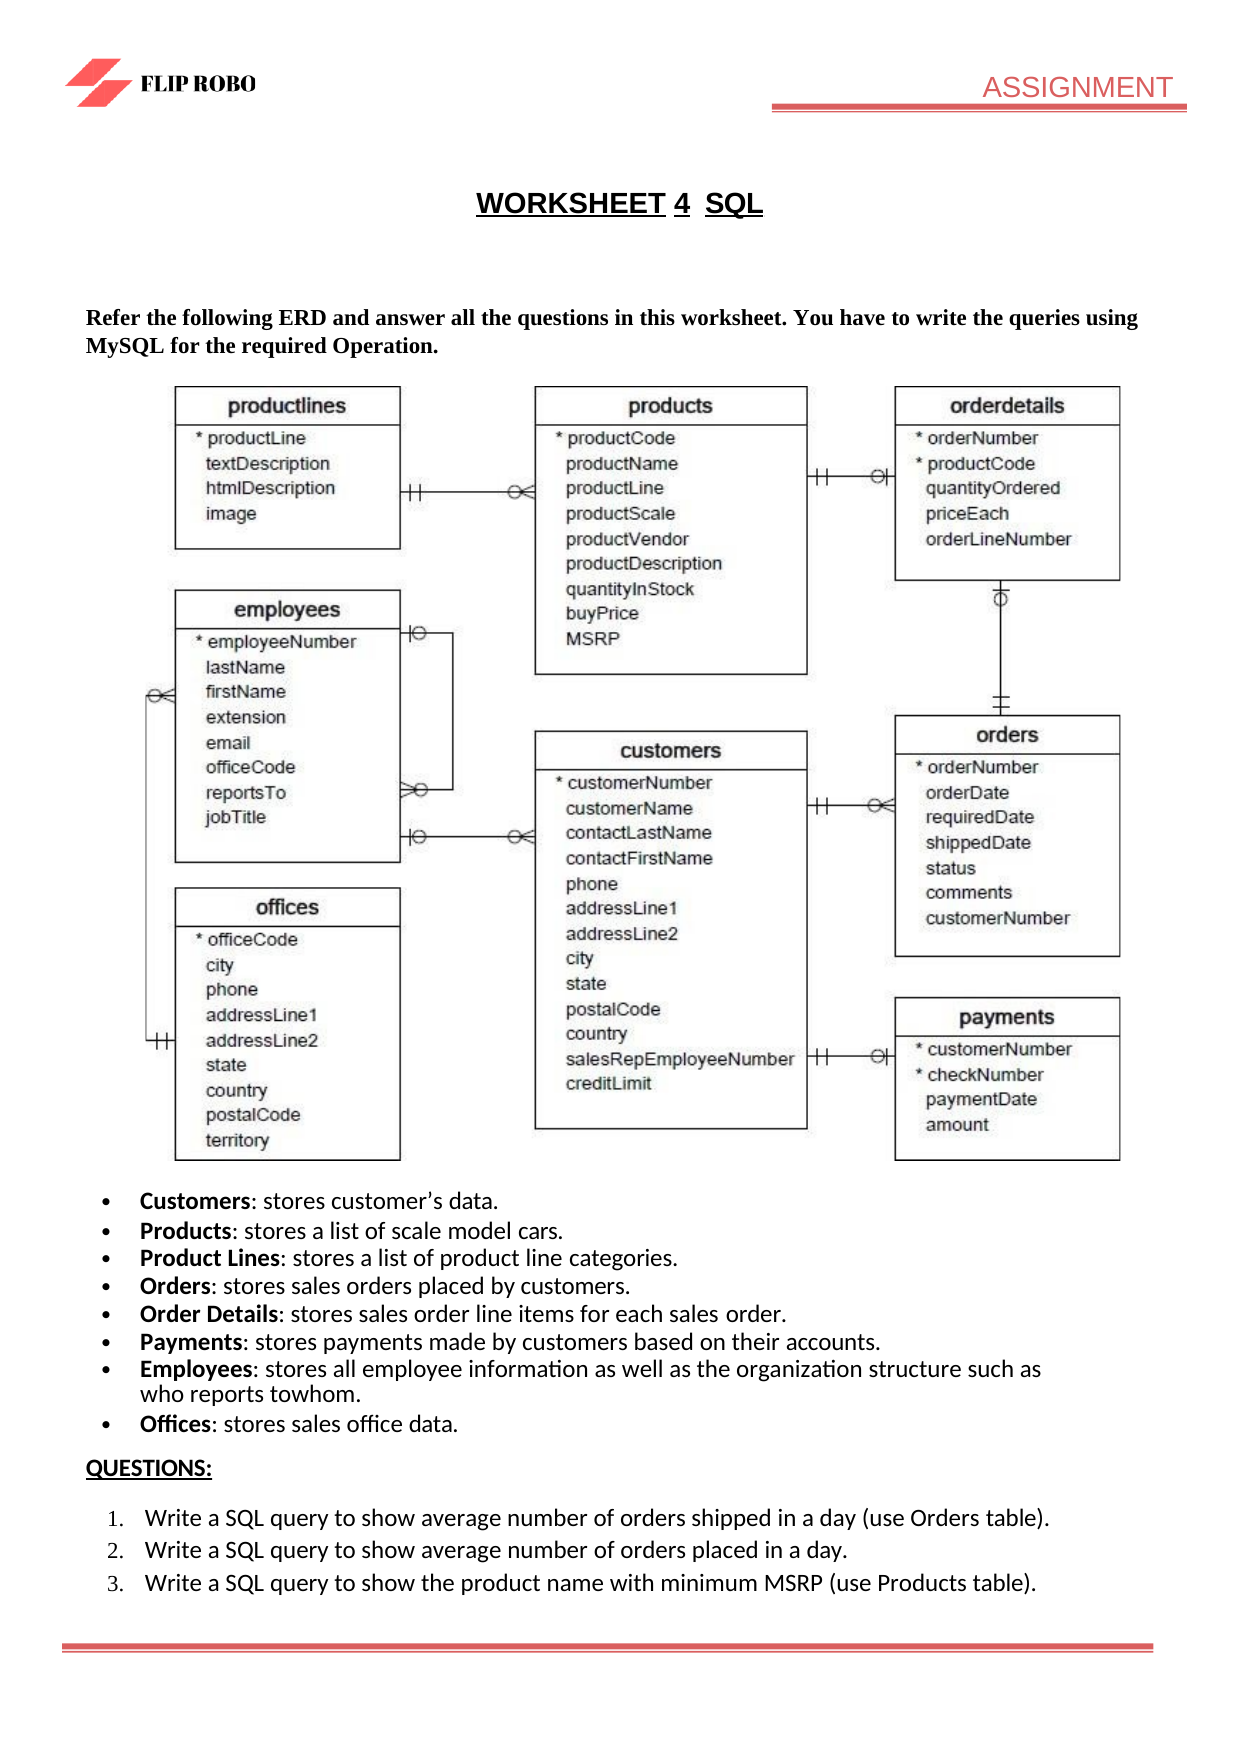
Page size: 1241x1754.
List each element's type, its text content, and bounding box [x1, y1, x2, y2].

list Offices: stores sales office data. [102, 1409, 1153, 1439]
text Refer the following ERD and answer all the questions in this worksheet. You have to write the queries using MySQL for the required Operation. [86, 304, 1153, 359]
list Orders: stores sales orders placed by customers. [102, 1272, 1153, 1300]
text QUESTIONS: [86, 1452, 1153, 1483]
picture [64, 58, 256, 107]
list Write a SQL query to show average number of orders shipped in a day (use Orders table). [107, 1502, 1153, 1532]
list Order Details: stores sales order line items for each sales order. [102, 1300, 1153, 1328]
picture [145, 386, 1121, 1161]
list Product Lines: stores a list of product line categories. [102, 1245, 1153, 1272]
title WORKSHEET 4 SQL [475, 186, 765, 220]
list Write a SQL query to show average number of orders placed in a day. [107, 1534, 1153, 1565]
list Payments: stores payments made by customers based on their accounts. [102, 1328, 1153, 1355]
list Products: stores a list of scale model cars. [102, 1216, 1153, 1245]
list Customers: stores customer’s data. [102, 1185, 1153, 1216]
list Employees: stores all employee information as well as the organization structure such as who reports towhom. [102, 1357, 1090, 1409]
list Write a SQL query to show the product name with minimum MSRP (use Products table). [107, 1567, 1153, 1597]
